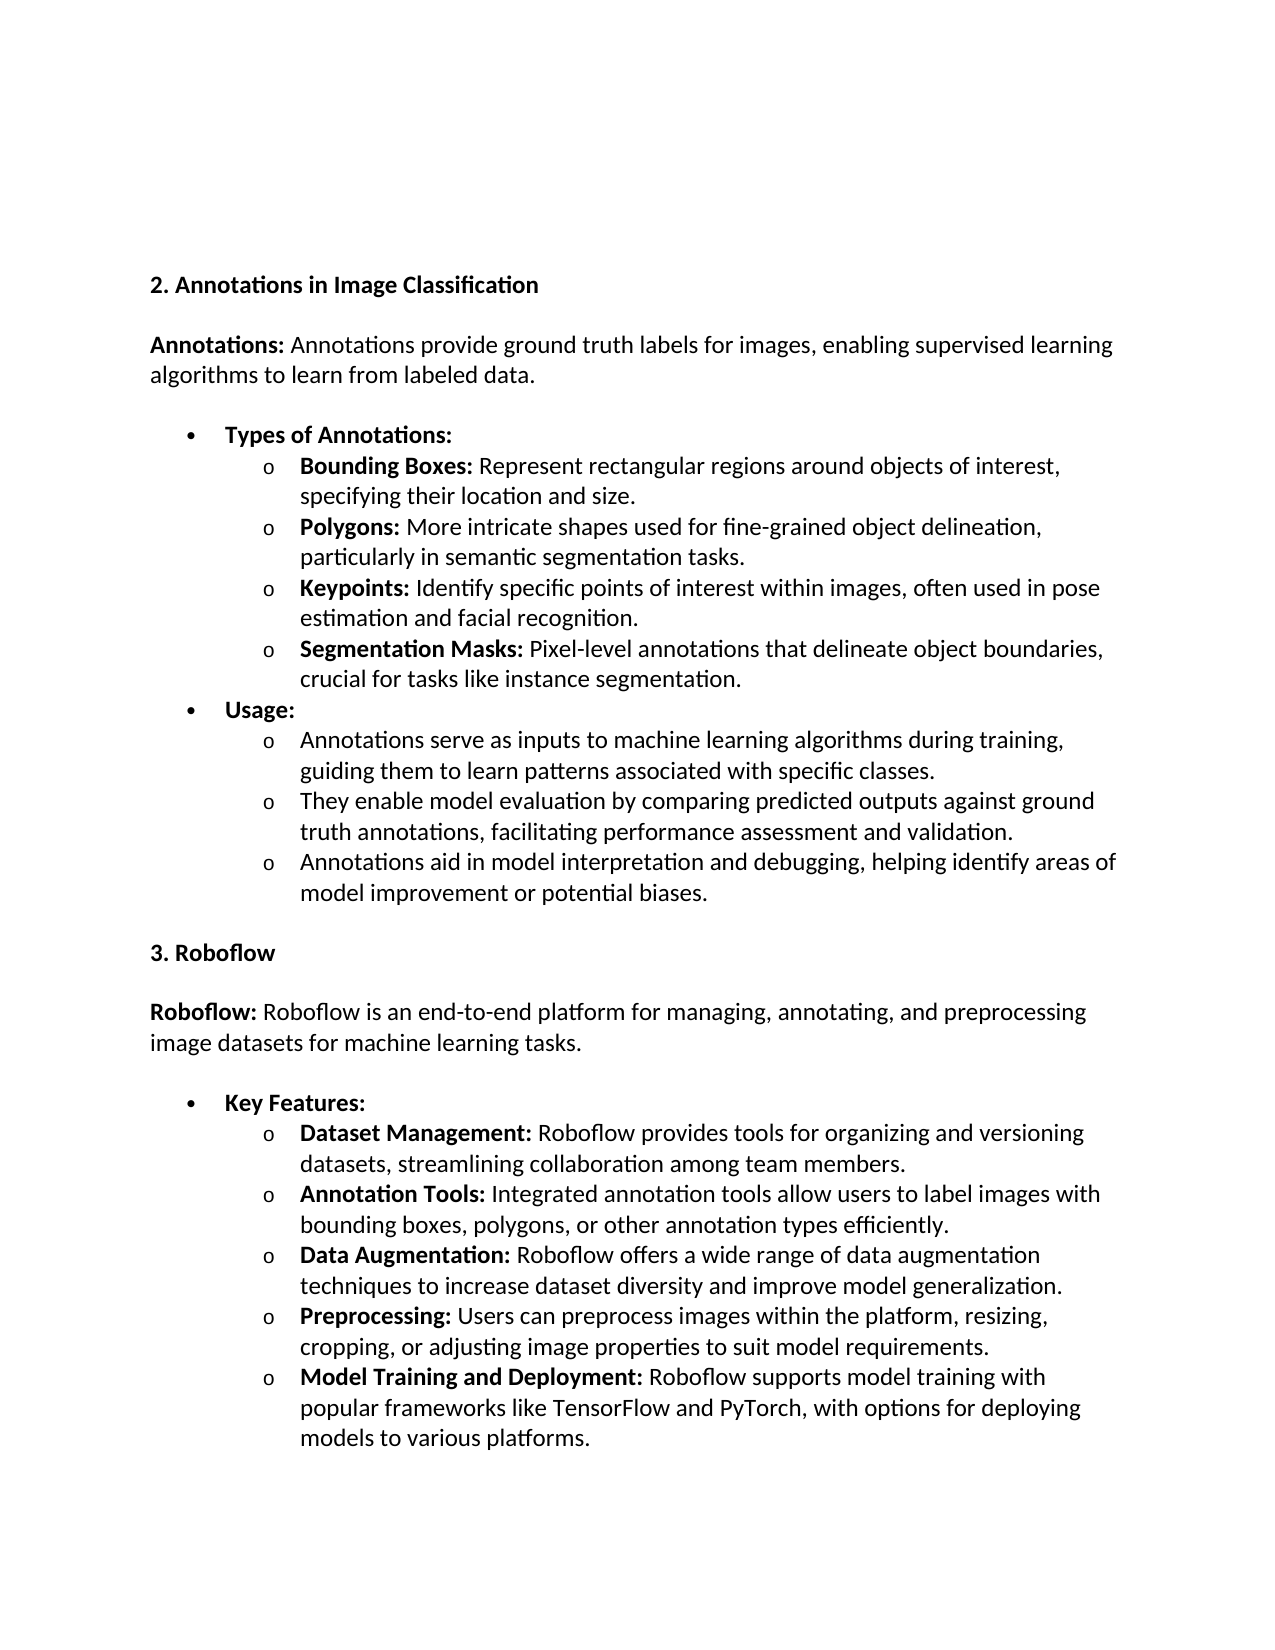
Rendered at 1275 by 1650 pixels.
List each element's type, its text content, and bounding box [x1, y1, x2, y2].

list Annotation Tools: Integrated annotation tools allow users to label images with bounding boxes, polygons, or other annotation types efficiently. [262, 1178, 1125, 1239]
text 3. Roboflow [150, 937, 1125, 967]
text 2. Annotations in Image Classification [150, 269, 1125, 300]
list Annotations aid in model interpretation and debugging, helping identify areas of model improvement or potential biases. [262, 847, 1125, 908]
list Dataset Management: Roboflow provides tools for organizing and versioning datasets, streamlining collaboration among team members. [262, 1117, 1125, 1178]
list Types of Annotations: [187, 419, 1125, 450]
list Usage: [187, 694, 1125, 724]
text Roboflow: Roboflow is an end-to-end platform for managing, annotating, and preprocessing image datasets for machine learning tasks. [150, 996, 1125, 1057]
list Keypoints: Identify specific points of interest within images, often used in pose estimation and facial recognition. [262, 572, 1125, 633]
list They enable model evaluation by comparing predicted outputs against ground truth annotations, facilitating performance assessment and validation. [262, 786, 1125, 847]
list Key Features: [187, 1087, 1125, 1117]
list Bounding Boxes: Represent rectangular regions around objects of interest, specifying their location and size. [262, 450, 1125, 511]
list Annotations serve as inputs to machine learning algorithms during training, guiding them to learn patterns associated with specific classes. [262, 724, 1125, 786]
list Polygons: More intricate shapes used for fine-grained object delineation, particularly in semantic segmentation tasks. [262, 511, 1125, 572]
list Segmentation Masks: Pixel-level annotations that delineate object boundaries, crucial for tasks like instance segmentation. [262, 633, 1125, 694]
text Annotations: Annotations provide ground truth labels for images, enabling supervised learning algorithms to learn from labeled data. [150, 329, 1125, 390]
list Model Training and Deployment: Roboflow supports model training with popular frameworks like TensorFlow and PyTorch, with options for deploying models to various platforms. [262, 1361, 1125, 1453]
list Data Augmentation: Roboflow offers a wide range of data augmentation techniques to increase dataset diversity and improve model generalization. [262, 1239, 1125, 1300]
list Preprocessing: Users can preprocess images within the platform, resizing, cropping, or adjusting image properties to suit model requirements. [262, 1300, 1125, 1361]
